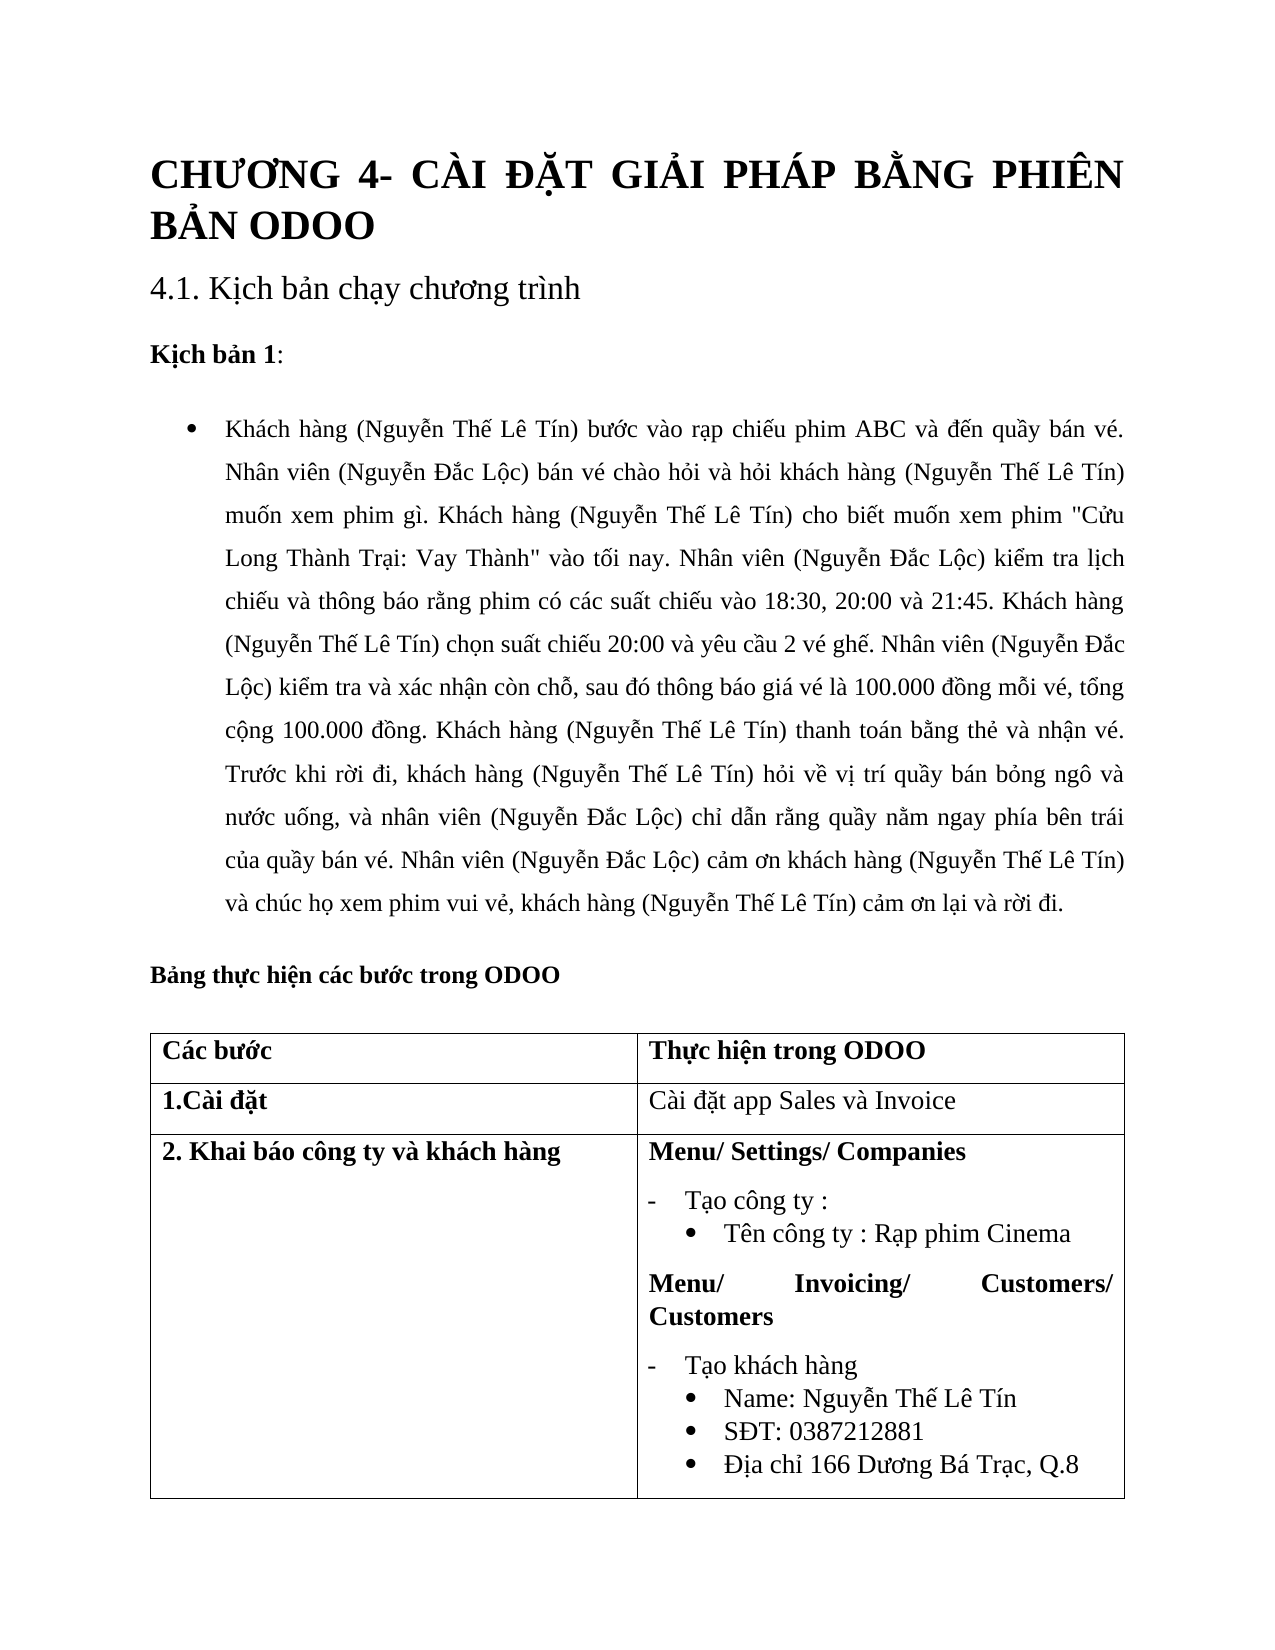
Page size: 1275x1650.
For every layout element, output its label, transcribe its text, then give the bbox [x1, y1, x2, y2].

table_header Các bước [151, 1034, 637, 1083]
table_cell 1.Cài đặt [151, 1084, 637, 1133]
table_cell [151, 1135, 637, 1498]
subtitle 4.1. Kịch bản chạy chương trình [150, 268, 1125, 306]
text Kịch bản 1: [150, 338, 1125, 369]
table_header Thực hiện trong ODOO [638, 1034, 1124, 1083]
text Bảng thực hiện các bước trong ODOO [150, 960, 1125, 989]
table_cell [638, 1135, 1124, 1498]
table_cell Cài đặt app Sales và Invoice [638, 1084, 1124, 1133]
list Khách hàng (Nguyễn Thế Lê Tín) bước vào rạp chiếu phim ABC và đến quầy bán vé. Nhân viên (Nguyễn Đắc Lộc) bán vé chào hỏi và hỏi khách hàng (Nguyễn Thế Lê Tín) muốn xem phim gì. Khách hàng (Nguyễn Thế Lê Tín) cho biết muốn xem phim "Cửu Long Thành Trại: Vay Thành" vào tối nay. Nhân viên (Nguyễn Đắc Lộc) kiểm tra lịch chiếu và thông báo rằng phim có các suất chiếu vào 18:30, 20:00 và 21:45. Khách hàng (Nguyễn Thế Lê Tín) chọn suất chiếu 20:00 và yêu cầu 2 vé ghế. Nhân viên (Nguyễn Đắc Lộc) kiểm tra và xác nhận còn chỗ, sau đó thông báo giá vé là 100.000 đồng mỗi vé, tổng cộng 100.000 đồng. Khách hàng (Nguyễn Thế Lê Tín) thanh toán bằng thẻ và nhận vé. Trước khi rời đi, khách hàng (Nguyễn Thế Lê Tín) hỏi về vị trí quầy bán bỏng ngô và nước uống, và nhân viên (Nguyễn Đắc Lộc) chỉ dẫn rằng quầy nằm ngay phía bên trái của quầy bán vé. Nhân viên (Nguyễn Đắc Lộc) cảm ơn khách hàng (Nguyễn Thế Lê Tín) và chúc họ xem phim vui vẻ, khách hàng (Nguyễn Thế Lê Tín) cảm ơn lại và rời đi. [187, 414, 1125, 917]
subtitle CHƯƠNG 4- CÀI ĐẶT GIẢI PHÁP BẰNG PHIÊN BẢN ODOO [150, 150, 1125, 249]
